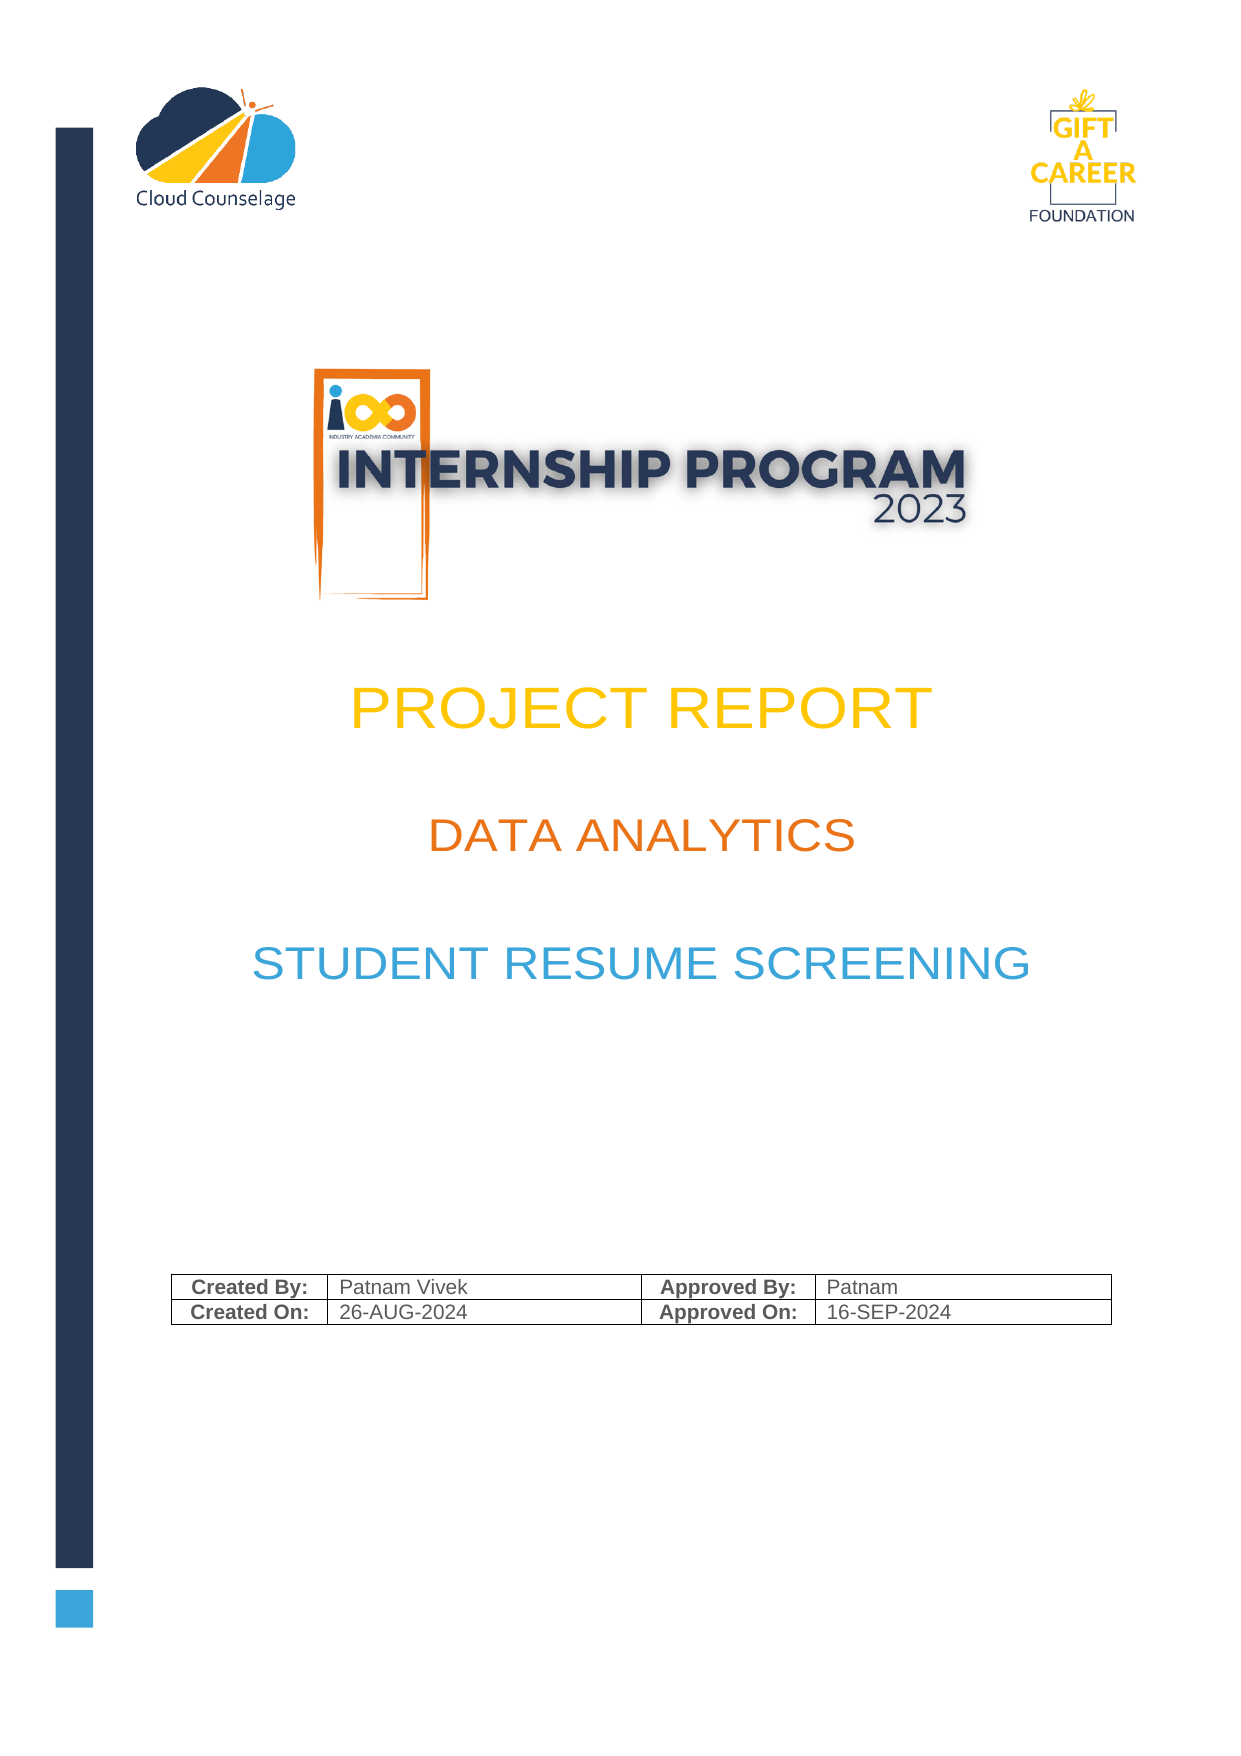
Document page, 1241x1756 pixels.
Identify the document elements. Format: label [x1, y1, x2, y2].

picture [136, 87, 296, 210]
picture [298, 355, 648, 612]
picture [1013, 87, 1153, 235]
